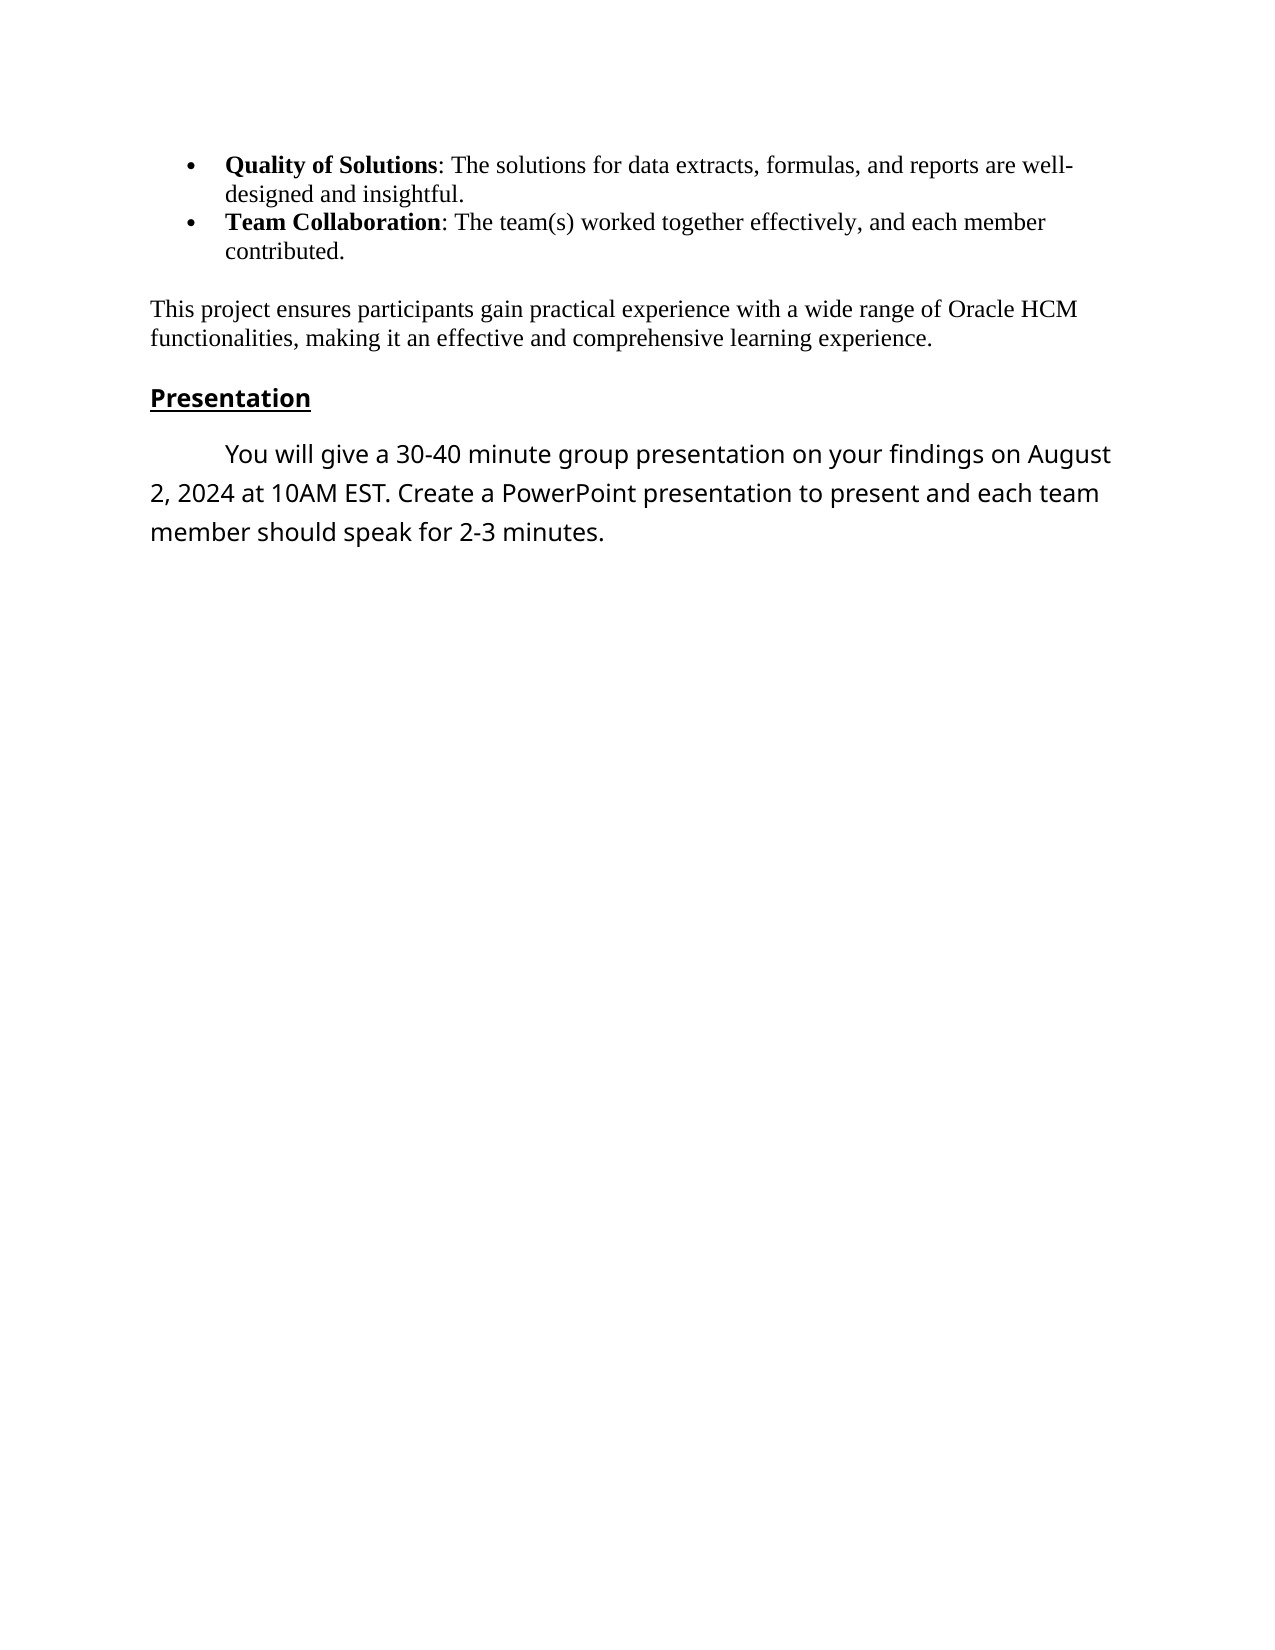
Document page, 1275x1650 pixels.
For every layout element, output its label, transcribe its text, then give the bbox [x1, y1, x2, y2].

list Team Collaboration: The team(s) worked together effectively, and each member contributed. [187, 207, 1125, 265]
list Quality of Solutions: The solutions for data extracts, formulas, and reports are well-designed and insightful. [187, 150, 1125, 207]
text This project ensures participants gain practical experience with a wide range of Oracle HCM functionalities, making it an effective and comprehensive learning experience. [150, 294, 1125, 352]
text Presentation [150, 381, 1125, 415]
text You will give a 30-40 minute group presentation on your findings on August 2, 2024 at 10AM EST. Create a PowerPoint presentation to present and each team member should speak for 2-3 minutes. [150, 437, 1125, 549]
